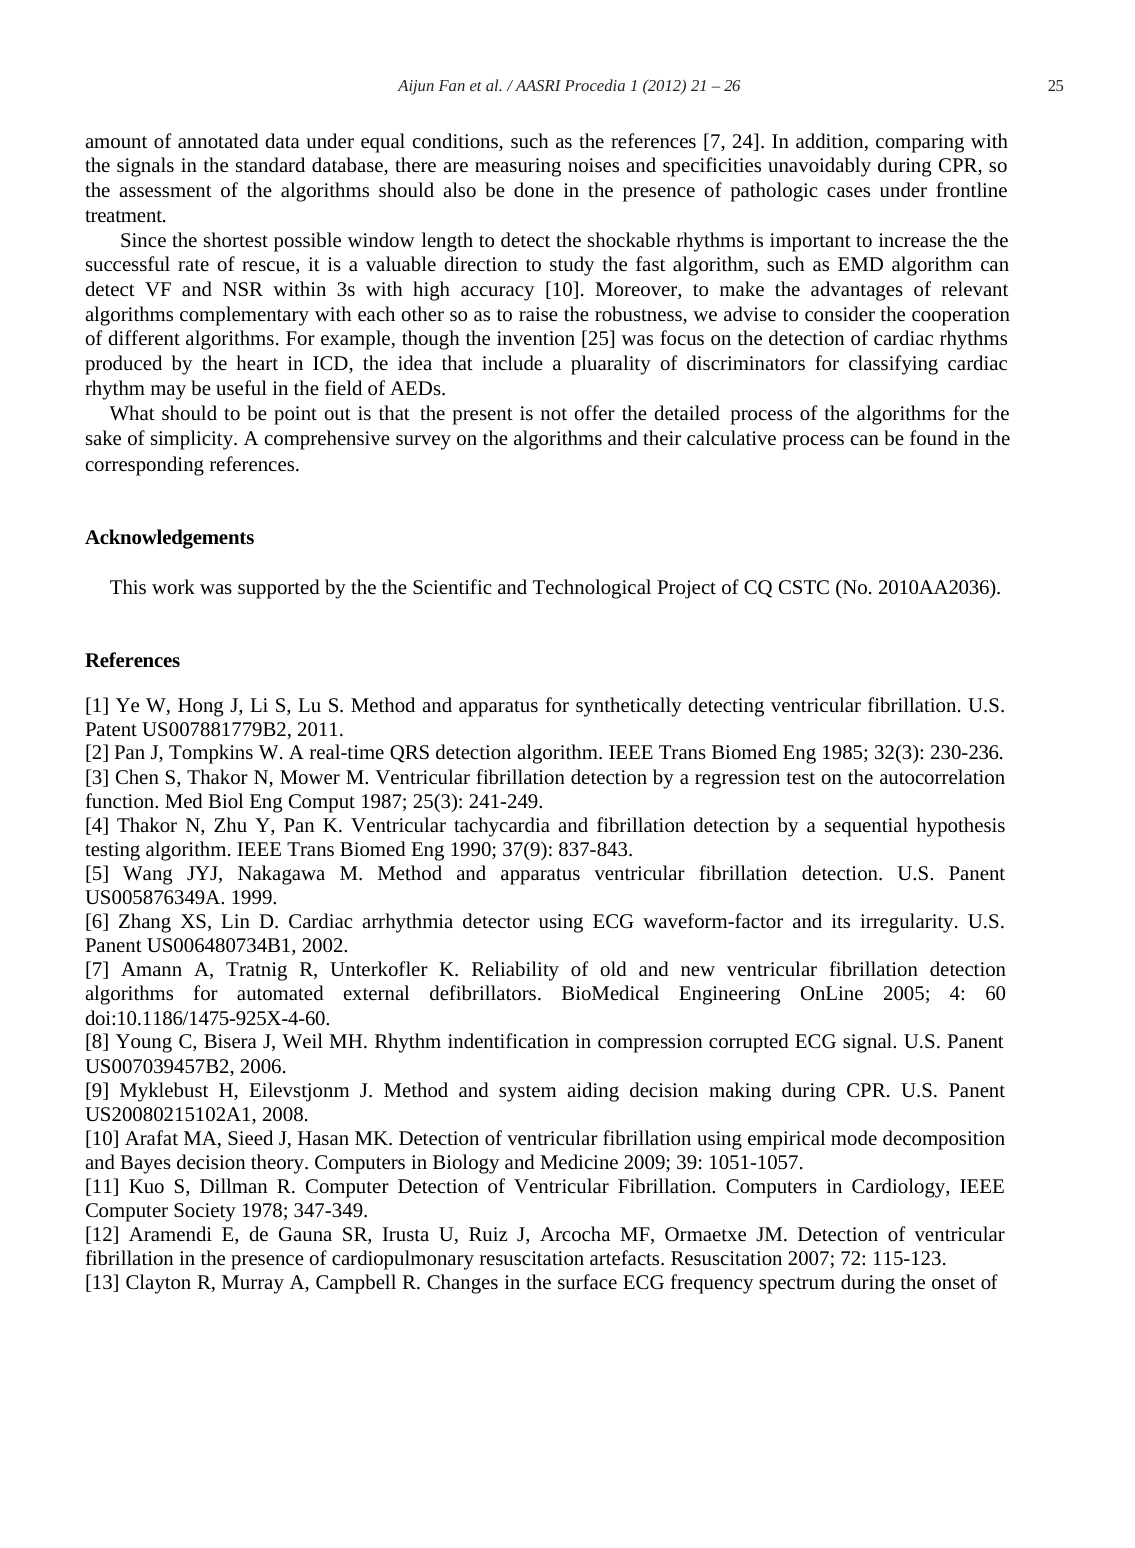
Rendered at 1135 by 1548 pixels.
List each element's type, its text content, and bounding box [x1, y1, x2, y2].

list Zhang XS, Lin D. Cardiac arrhythmia detector using ECG waveform-factor and its irregularity. U.S. Panent US006480734B1, 2002. [85, 909, 1006, 957]
list Aramendi E, de Gauna SR, Irusta U, Ruiz J, Arcocha MF, Ormaetxe JM. Detection of ventricular fibrillation in the presence of cardiopulmonary resuscitation artefacts. Resuscitation 2007; 72: 115-123. [85, 1222, 1007, 1270]
subtitle Acknowledgements [85, 525, 1036, 549]
subtitle References [85, 648, 1036, 672]
list Thakor N, Zhu Y, Pan K. Ventricular tachycardia and fibrillation detection by a sequential hypothesis testing algorithm. IEEE Trans Biomed Eng 1990; 37(9): 837-843. [85, 813, 1007, 861]
list Arafat MA, Sieed J, Hasan MK. Detection of ventricular fibrillation using empirical mode decomposition and Bayes decision theory. Computers in Biology and Medicine 2009; 39: 1051-1057. [85, 1126, 1006, 1174]
list Chen S, Thakor N, Mower M. Ventricular fibrillation detection by a regression test on the autocorrelation function. Med Biol Eng Comput 1987; 25(3): 241-249. [85, 764, 1007, 813]
list Myklebust H, Eilevstjonm J. Method and system aiding decision making during CPR. U.S. Panent US20080215102A1, 2008. [85, 1078, 1006, 1126]
list Ye W, Hong J, Li S, Lu S. Method and apparatus for synthetically detecting ventricular fibrillation. U.S. Patent US007881779B2, 2011. [85, 692, 1007, 741]
text Since the shortest possible window length to detect the shockable rhythms is important to increase the the successful rate of rescue, it is a valuable direction to study the fast algorithm, such as EMD algorithm can detect VF and NSR within 3s with high accuracy [10]. Moreover, to make the advantages of relevant algorithms complementary with each other so as to raise the robustness, we advise to consider the cooperation of different algorithms. For example, though the invention [25] was focus on the detection of cardiac rhythms produced by the heart in ICD, the idea that include a pluarality of discriminators for classifying cardiac rhythm may be useful in the field of AEDs. [85, 228, 1010, 400]
list Amann A, Tratnig R, Unterkofler K. Reliability of old and new ventricular fibrillation detection algorithms for automated external defibrillators. BioMedical Engineering OnLine 2005; 4: 60 doi:10.1186/1475-925X-4-60. [85, 957, 1007, 1029]
list Pan J, Tompkins W. A real-time QRS detection algorithm. IEEE Trans Biomed Eng 1985; 32(3): 230-236. [85, 741, 1036, 764]
text This work was supported by the the Scientific and Technological Project of CQ CSTC (No. 2010AA2036). [109, 574, 1036, 599]
list Clayton R, Murray A, Campbell R. Changes in the surface ECG frequency spectrum during the onset of [85, 1270, 1036, 1294]
text amount of annotated data under equal conditions, such as the references [7, 24]. In addition, comparing with the signals in the standard database, there are measuring noises and specificities unavoidably during CPR, so the assessment of the algorithms should also be done in the presence of pathologic cases under frontline treatment. [85, 128, 1010, 227]
text What should to be point out is that the present is not offer the detailed process of the algorithms for the sake of simplicity. A comprehensive survey on the algorithms and their calculative process can be found in the corresponding references. [85, 401, 1010, 476]
list Wang JYJ, Nakagawa M. Method and apparatus ventricular fibrillation detection. U.S. Panent US005876349A. 1999. [85, 861, 1007, 909]
list Kuo S, Dillman R. Computer Detection of Ventricular Fibrillation. Computers in Cardiology, IEEE Computer Society 1978; 347-349. [85, 1174, 1007, 1222]
list Young C, Bisera J, Weil MH. Rhythm indentification in compression corrupted ECG signal. U.S. Panent US007039457B2, 2006. [85, 1029, 1006, 1078]
